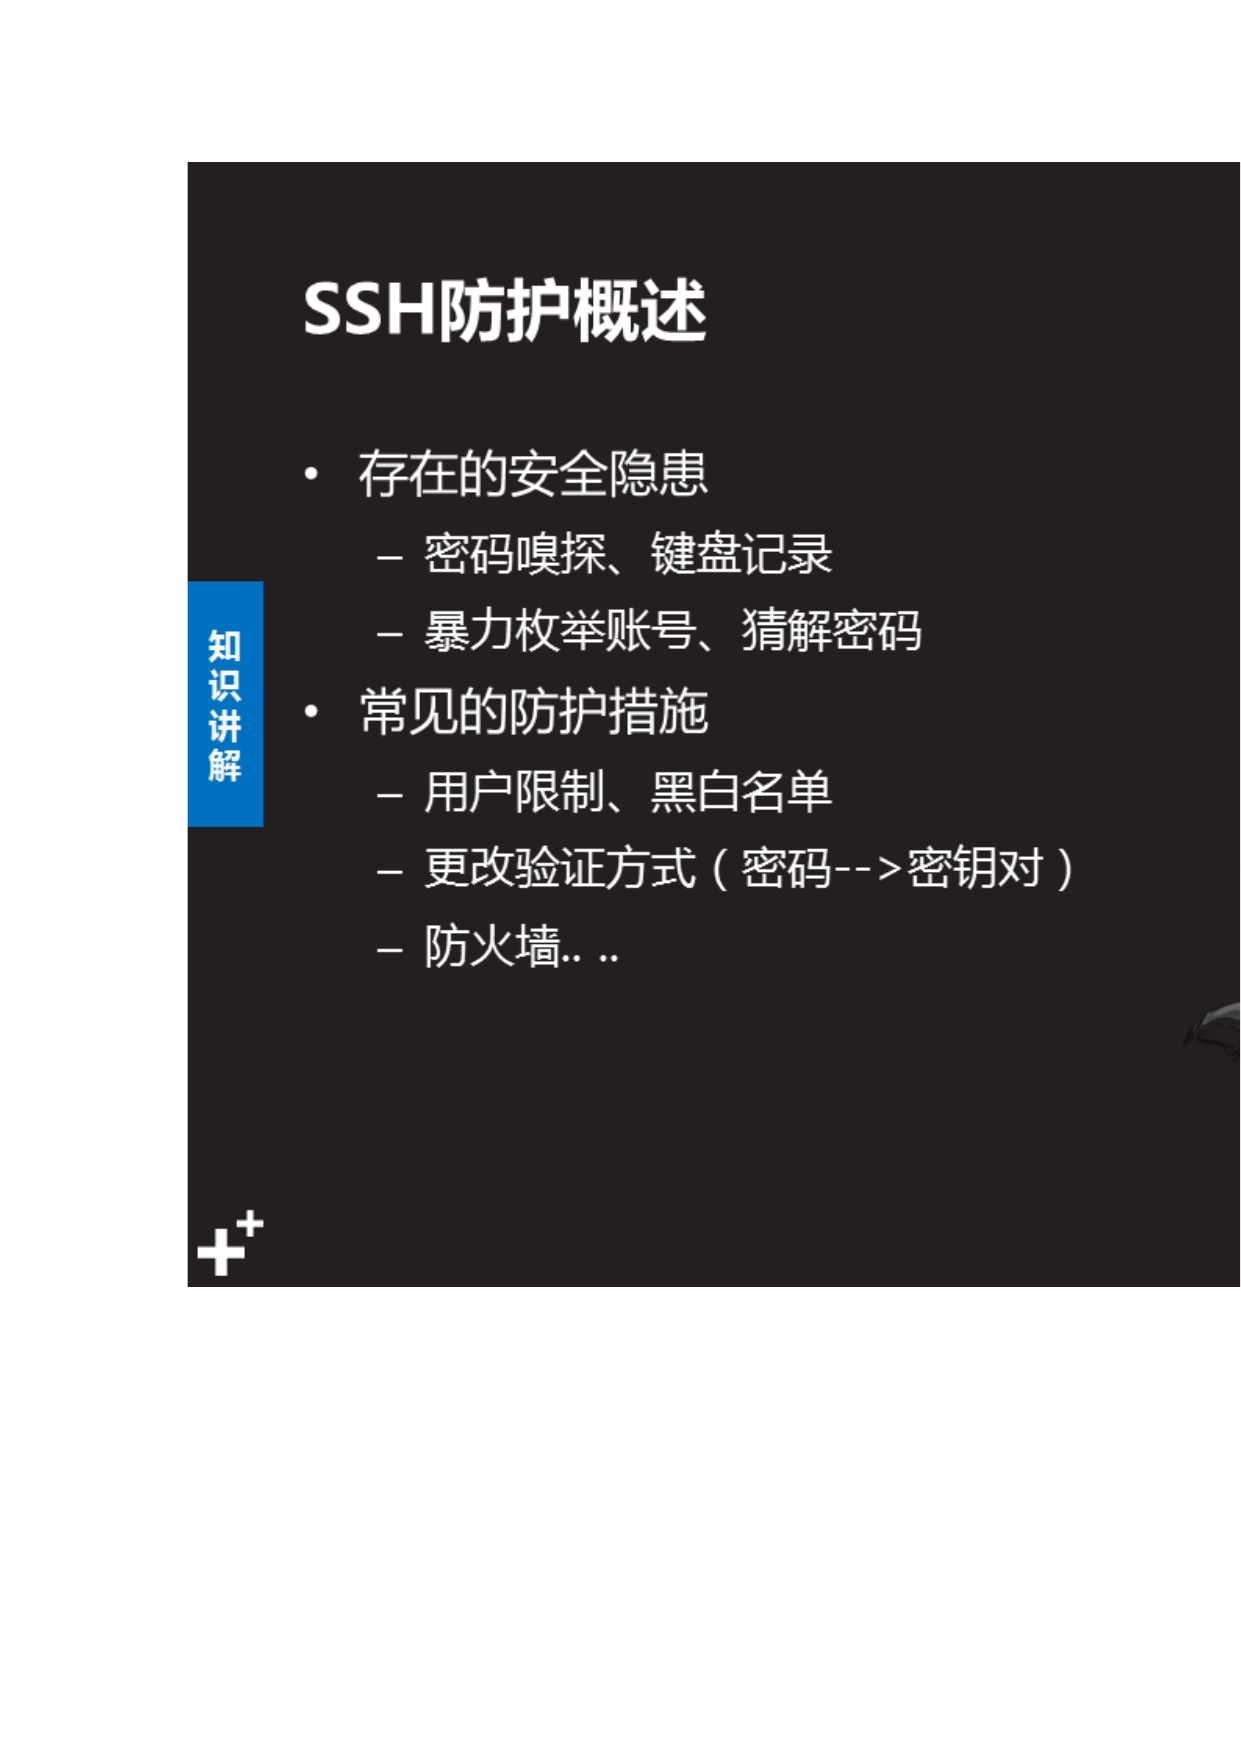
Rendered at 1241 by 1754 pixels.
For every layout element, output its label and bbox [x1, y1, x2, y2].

picture [187, 162, 1241, 1287]
